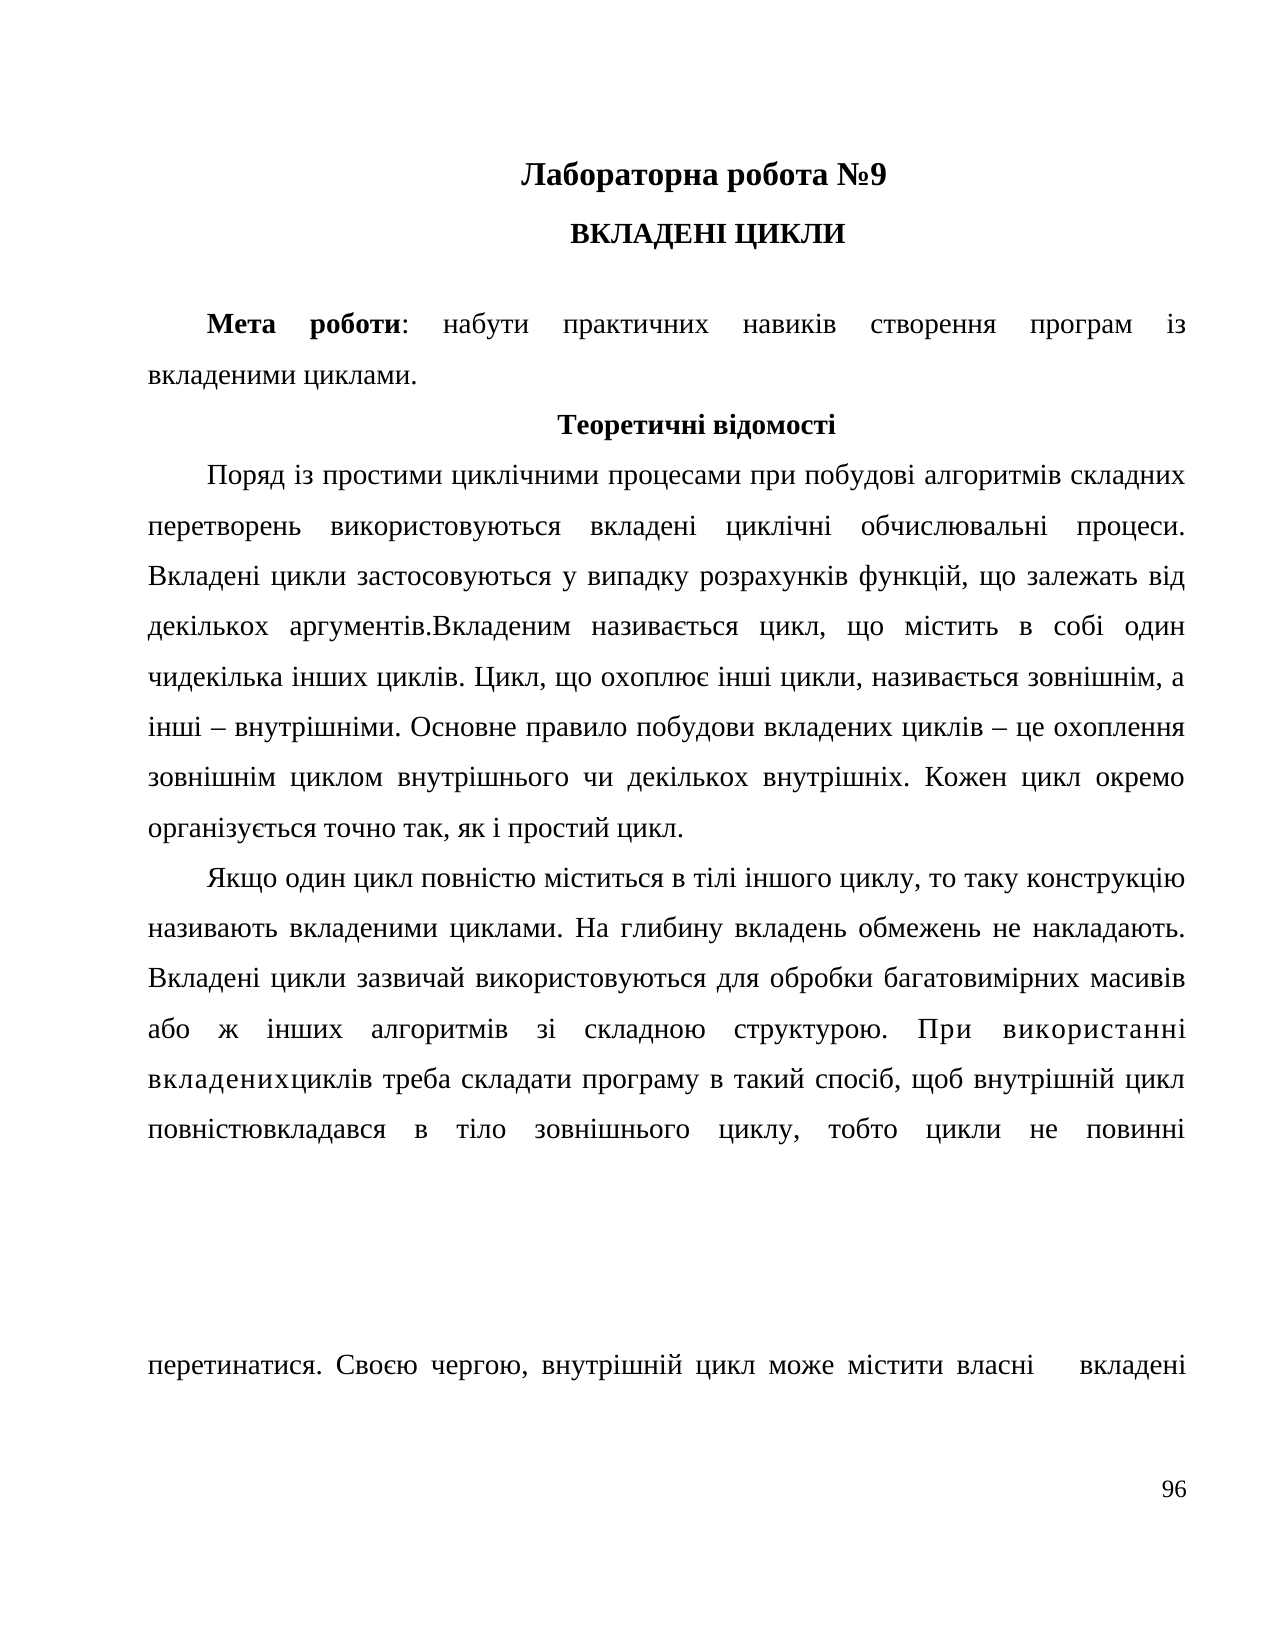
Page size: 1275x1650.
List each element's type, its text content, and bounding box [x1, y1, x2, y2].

text ВКЛАДЕНІ ЦИКЛИ [222, 221, 1186, 249]
text Мета роботи: набути практичних навиків створення програм із вкладеними циклами. [148, 307, 1186, 390]
text Поряд із простими циклічними процесами при побудові алгоритмів складних перетворень використовуються вкладені циклічні обчислювальні процеси. Вкладені цикли застосовуються у випадку розрахунків функцій, що залежать від декількох аргументів.Вкладеним називається цикл, що містить в собі один чидекілька інших циклів. Цикл, що охоплює інші цикли, називається зовнішнім, а інші – внутрішніми. Основне правило побудови вкладених циклів – це охоплення зовнішнім циклом внутрішнього чи декількох внутрішніх. Кожен цикл окремо організується точно так, як і простий цикл. [148, 457, 1186, 843]
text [148, 860, 1186, 1407]
text Лабораторна робота №9 [222, 160, 1186, 192]
text Теоретичні відомості [148, 407, 1186, 441]
